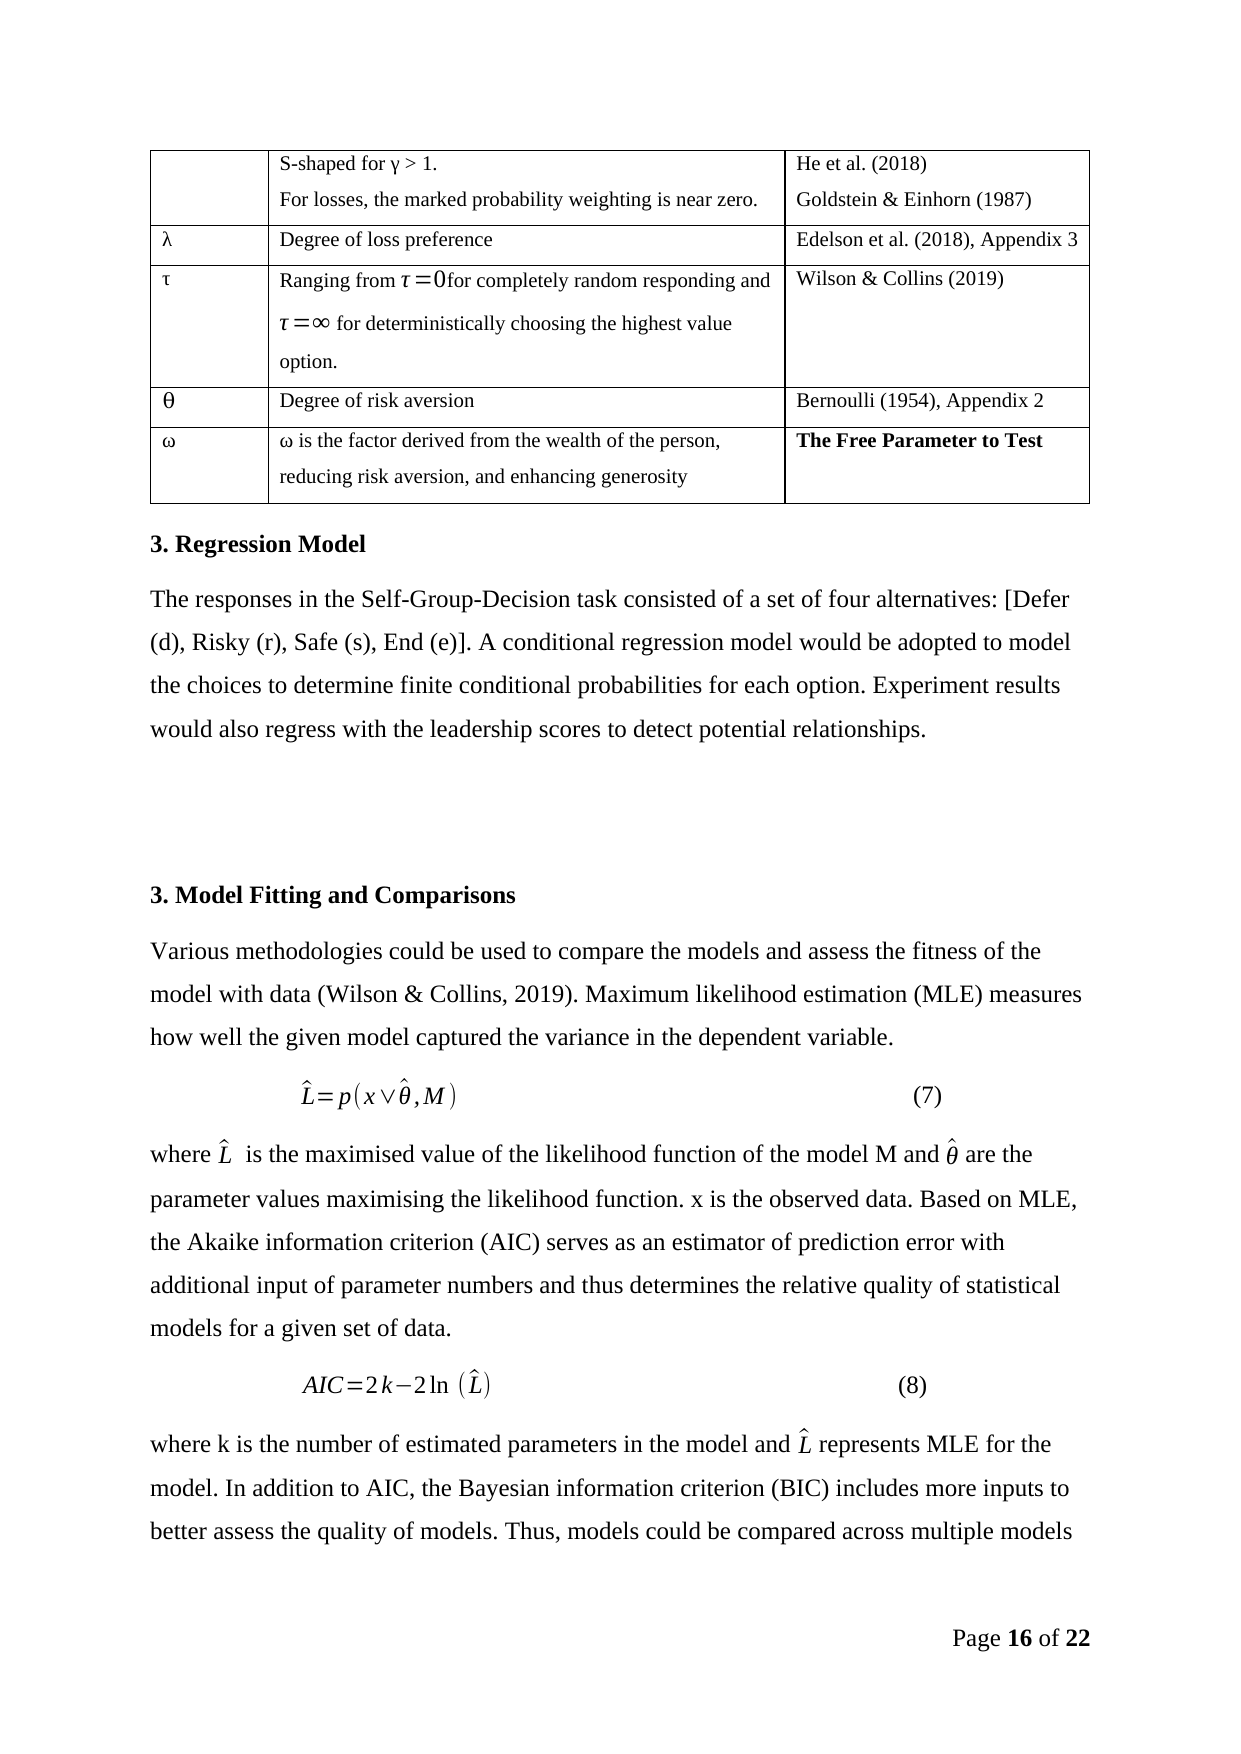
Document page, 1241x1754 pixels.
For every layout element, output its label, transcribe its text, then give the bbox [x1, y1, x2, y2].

table_cell Ranging from for completely random responding and for deterministically choosing the highest value option. [269, 266, 784, 387]
subtitle 3. Model Fitting and Comparisons [150, 881, 1090, 909]
table_cell Degree of loss preference [269, 226, 784, 265]
table_cell τ [151, 266, 268, 387]
text The responses in the Self-Group-Decision task consisted of a set of four alternatives: [Defer (d), Risky (r), Safe (s), End (e)]. A conditional regression model would be adopted to model the choices to determine finite conditional probabilities for each option. Experiment results would also regress with the leadership scores to detect potential relationships. [150, 584, 1090, 742]
text where is the maximised value of the likelihood function of the model M and are the parameter values maximising the likelihood function. x is the observed data. Based on MLE, the Akaike information criterion (AIC) serves as an estimator of prediction error with additional input of parameter numbers and thus determines the relative quality of statistical models for a given set of data. [150, 1138, 1090, 1342]
table_cell Edelson et al. (2018), Appendix 3 [786, 226, 1089, 265]
table_cell Wilson & Collins (2019) [786, 266, 1089, 387]
table_cell Degree of risk aversion [269, 388, 784, 427]
text Various methodologies could be used to compare the models and assess the fitness of the model with data (Wilson & Collins, 2019). Maximum likelihood estimation (MLE) measures how well the given model captured the variance in the dependent variable. [150, 936, 1090, 1051]
table_cell The Free Parameter to Test [786, 428, 1089, 503]
text (8) [225, 1369, 1090, 1401]
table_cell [786, 151, 1089, 225]
table_cell λ [151, 226, 268, 265]
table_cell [269, 151, 784, 225]
table_cell ω is the factor derived from the wealth of the person, reducing risk aversion, and enhancing generosity [269, 428, 784, 503]
table_cell ω [151, 428, 268, 503]
table_cell Bernoulli (1954), Appendix 2 [786, 388, 1089, 427]
text (7) [150, 1078, 1090, 1111]
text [150, 1428, 1090, 1544]
table_cell 𝛾 [151, 151, 268, 225]
text 3. Regression Model [150, 529, 1090, 557]
table_cell θ [151, 388, 268, 427]
